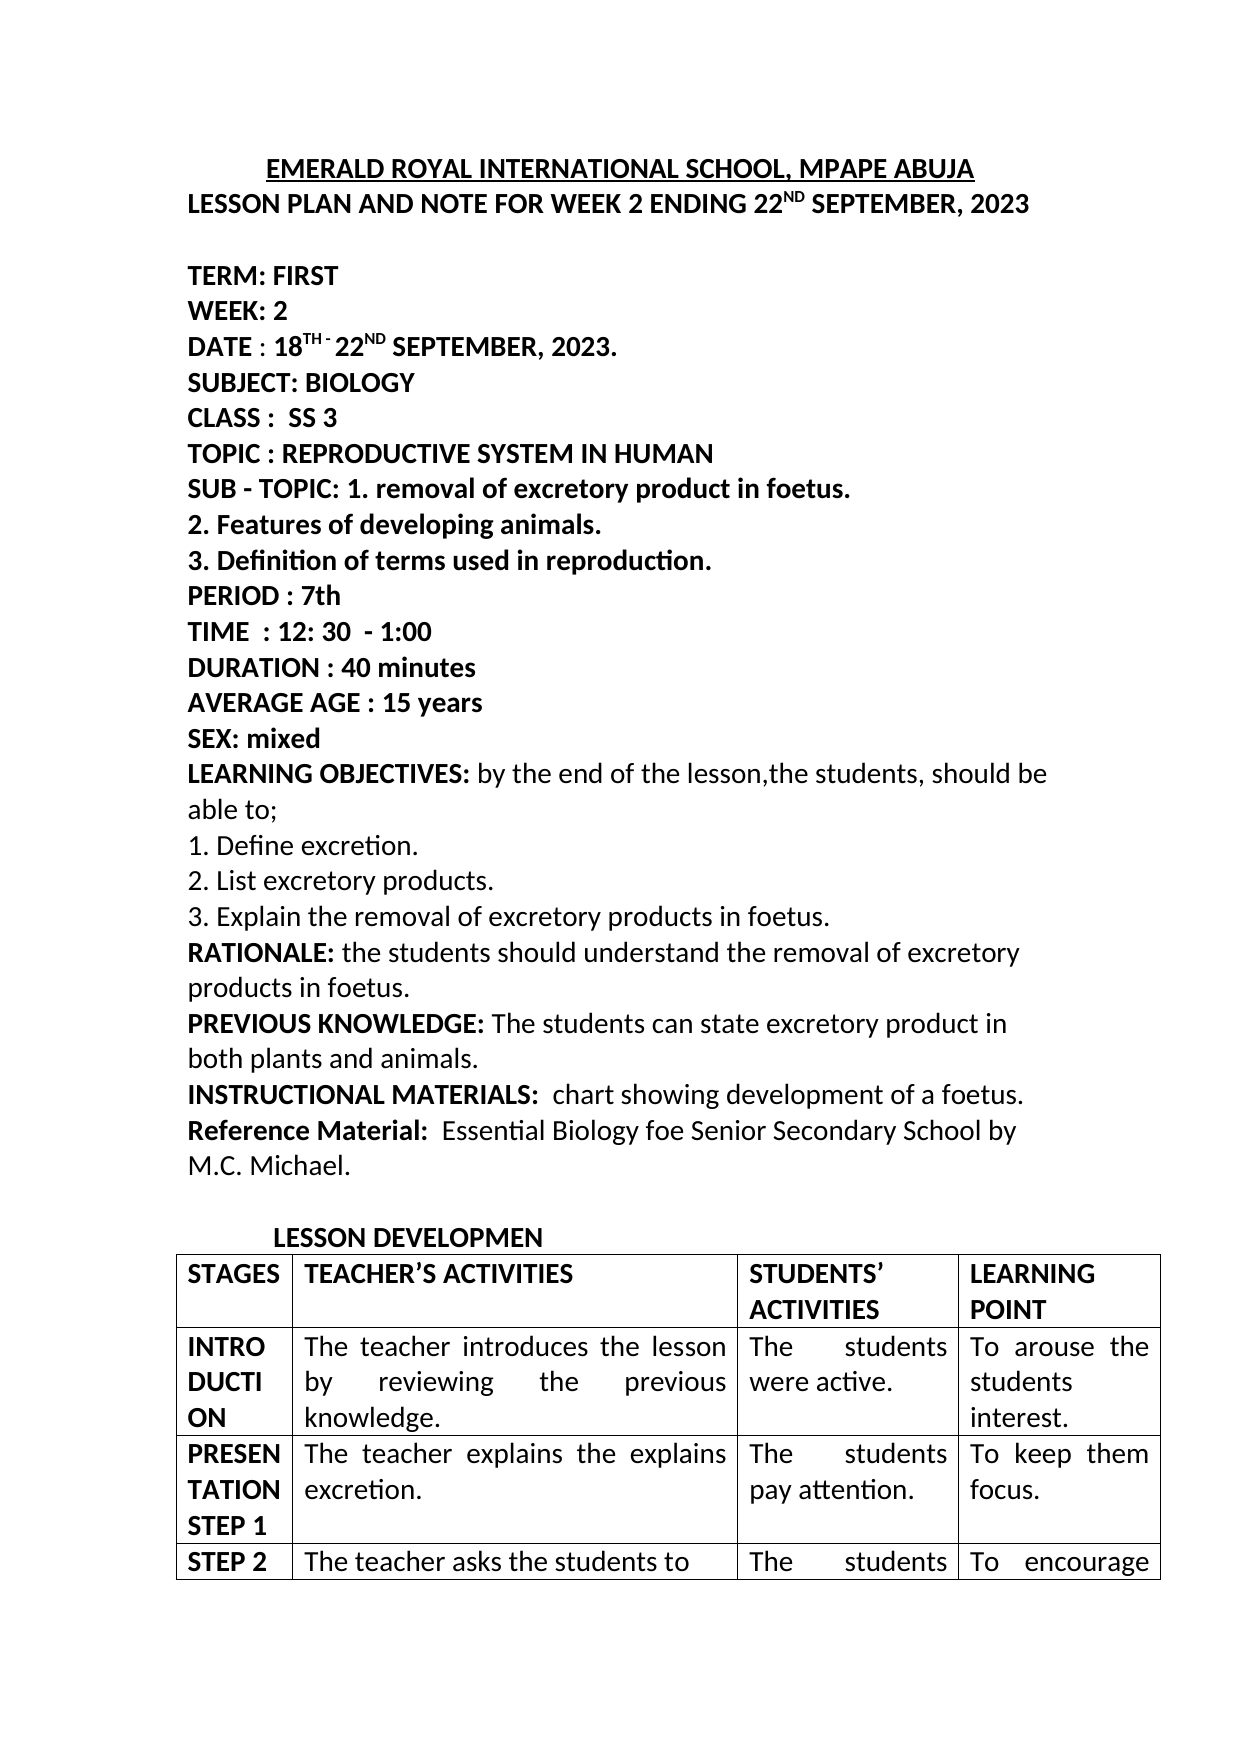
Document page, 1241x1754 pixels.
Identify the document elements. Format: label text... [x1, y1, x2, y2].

text DURATION : 40 minutes [187, 649, 1053, 684]
table_header STUDENTS’ ACTIVITIES [738, 1255, 958, 1327]
table_cell The teacher explains the explains excretion. [293, 1436, 737, 1542]
text AVERAGE AGE : 15 years [187, 684, 1053, 720]
text EMERALD ROYAL INTERNATIONAL SCHOOL, MPAPE ABUJA [187, 150, 1053, 186]
text SUB - TOPIC: 1. removal of excretory product in foetus. [187, 471, 1053, 506]
table_cell To keep them focus. [959, 1436, 1160, 1542]
table_cell The students pay attention. [738, 1436, 958, 1542]
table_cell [293, 1544, 737, 1579]
table_header TEACHER’S ACTIVITIES [293, 1255, 737, 1327]
text TOPIC : REPRODUCTIVE SYSTEM IN HUMAN [187, 435, 1053, 471]
text SUBJECT: BIOLOGY [187, 364, 1053, 399]
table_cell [959, 1544, 1160, 1579]
list RATIONALE: the students should understand the removal of excretory products in foetus. [187, 934, 1053, 1005]
list Definition of terms used in reproduction. [187, 542, 1053, 577]
list Explain the removal of excretory products in foetus. [187, 898, 1053, 934]
text LEARNING OBJECTIVES: by the end of the lesson,the students, should be able to; [187, 756, 1053, 827]
list Define excretion. [187, 827, 1053, 862]
list Features of developing animals. [187, 506, 1053, 542]
table_cell The teacher introduces the lesson by reviewing the previous knowledge. [293, 1328, 737, 1434]
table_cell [738, 1544, 958, 1579]
list INSTRUCTIONAL MATERIALS: chart showing development of a foetus. [187, 1076, 1053, 1112]
text TERM: FIRST [187, 257, 1053, 292]
list Reference Material: Essential Biology foe Senior Secondary School by M.C. Michael. [187, 1112, 1053, 1183]
text PERIOD : 7th [187, 577, 1053, 613]
table_cell The students were active. [738, 1328, 958, 1434]
table_cell INTRODUCTION [177, 1328, 292, 1434]
table_cell PRESENTATION STEP 1 [177, 1436, 292, 1542]
table_cell STEP 2 [177, 1544, 292, 1579]
text DATE : 18TH - 22ND SEPTEMBER, 2023. [187, 328, 1053, 364]
text CLASS : SS 3 [187, 399, 1053, 435]
text TIME : 12: 30 - 1:00 [187, 613, 1053, 649]
table_cell To arouse the students interest. [959, 1328, 1160, 1434]
text WEEK: 2 [187, 292, 1053, 328]
text LESSON PLAN AND NOTE FOR WEEK 2 ENDING 22ND SEPTEMBER, 2023 [187, 186, 1053, 221]
table_header STAGES [177, 1255, 292, 1327]
text SEX: mixed [187, 720, 1053, 756]
list PREVIOUS KNOWLEDGE: The students can state excretory product in both plants and animals. [187, 1005, 1053, 1076]
list LESSON DEVELOPMEN [187, 1219, 1053, 1254]
table_header LEARNING POINT [959, 1255, 1160, 1327]
list List excretory products. [187, 862, 1053, 898]
